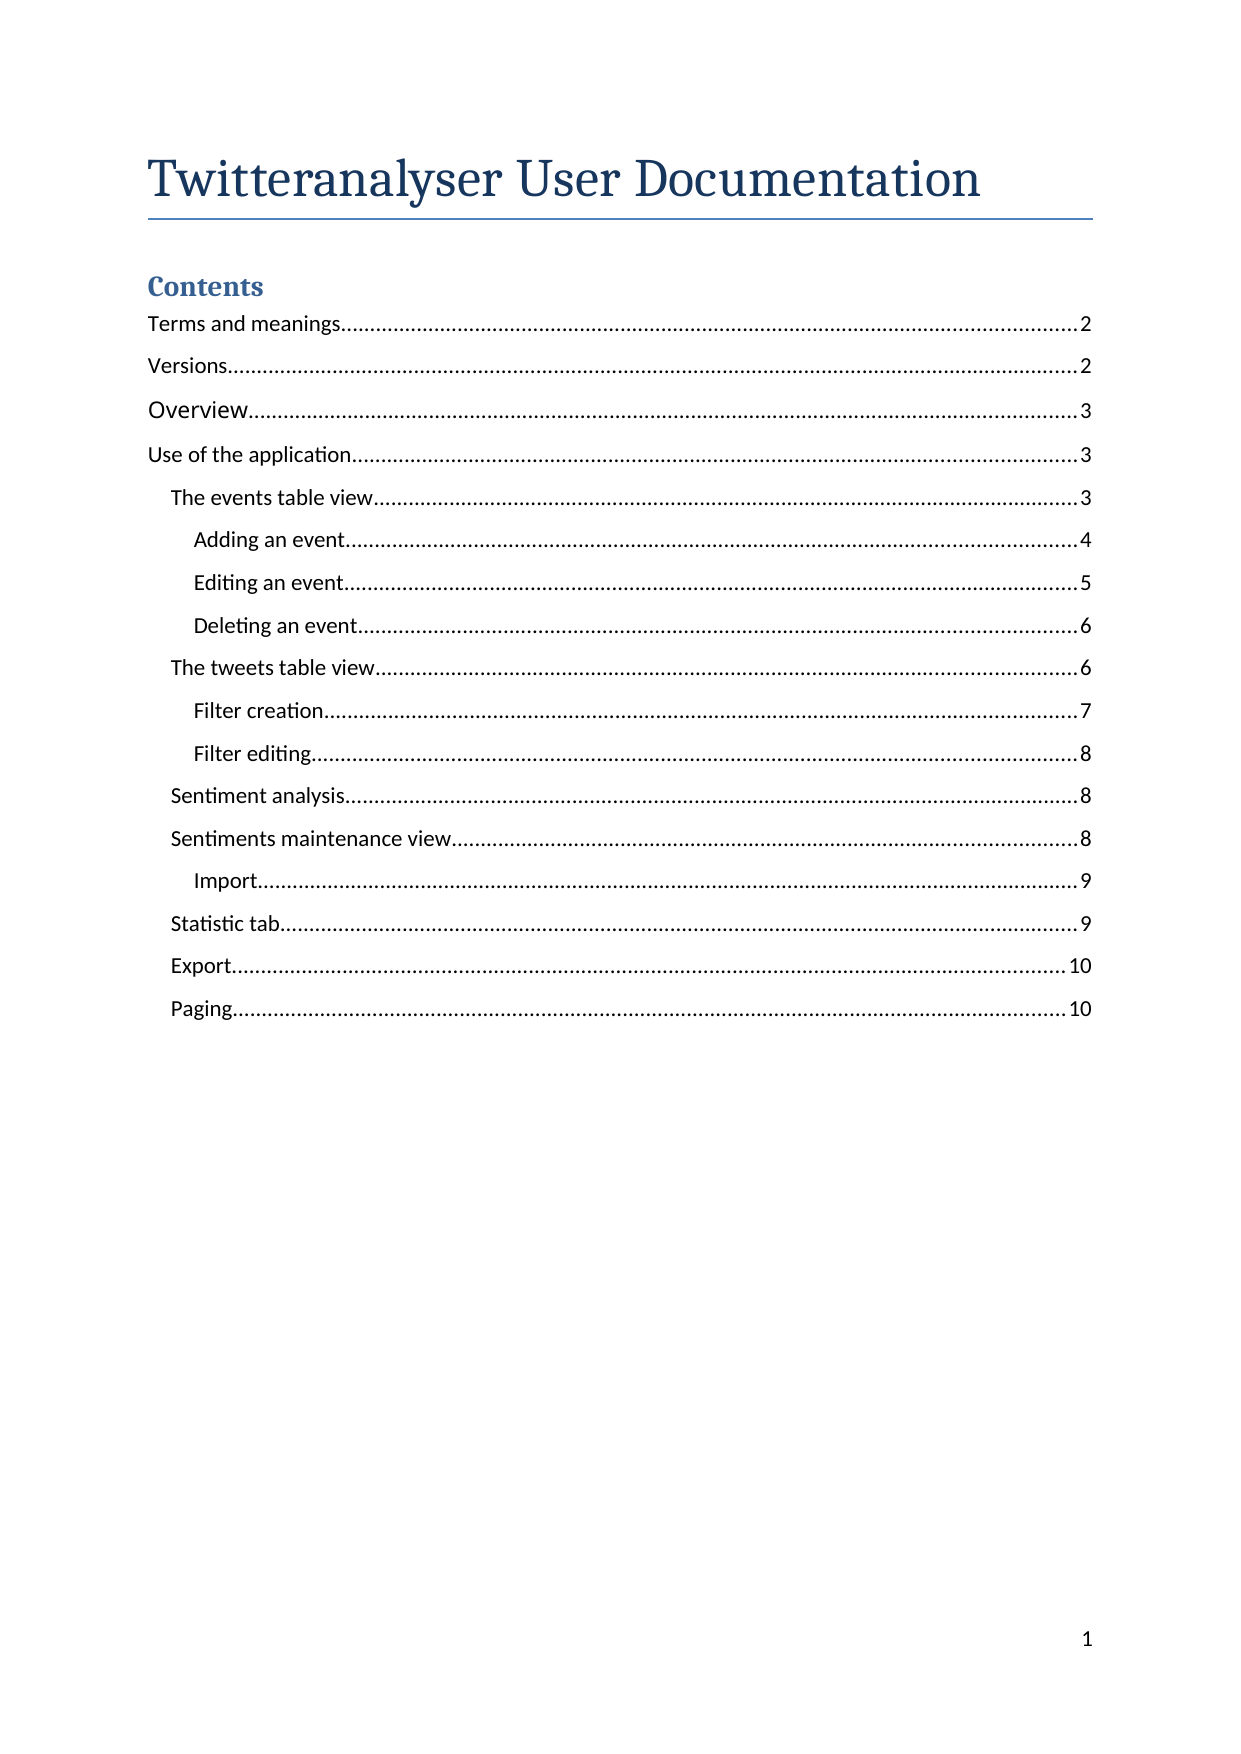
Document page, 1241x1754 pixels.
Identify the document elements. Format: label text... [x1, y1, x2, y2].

title Twitteranalyser User Documentation [148, 148, 1093, 218]
